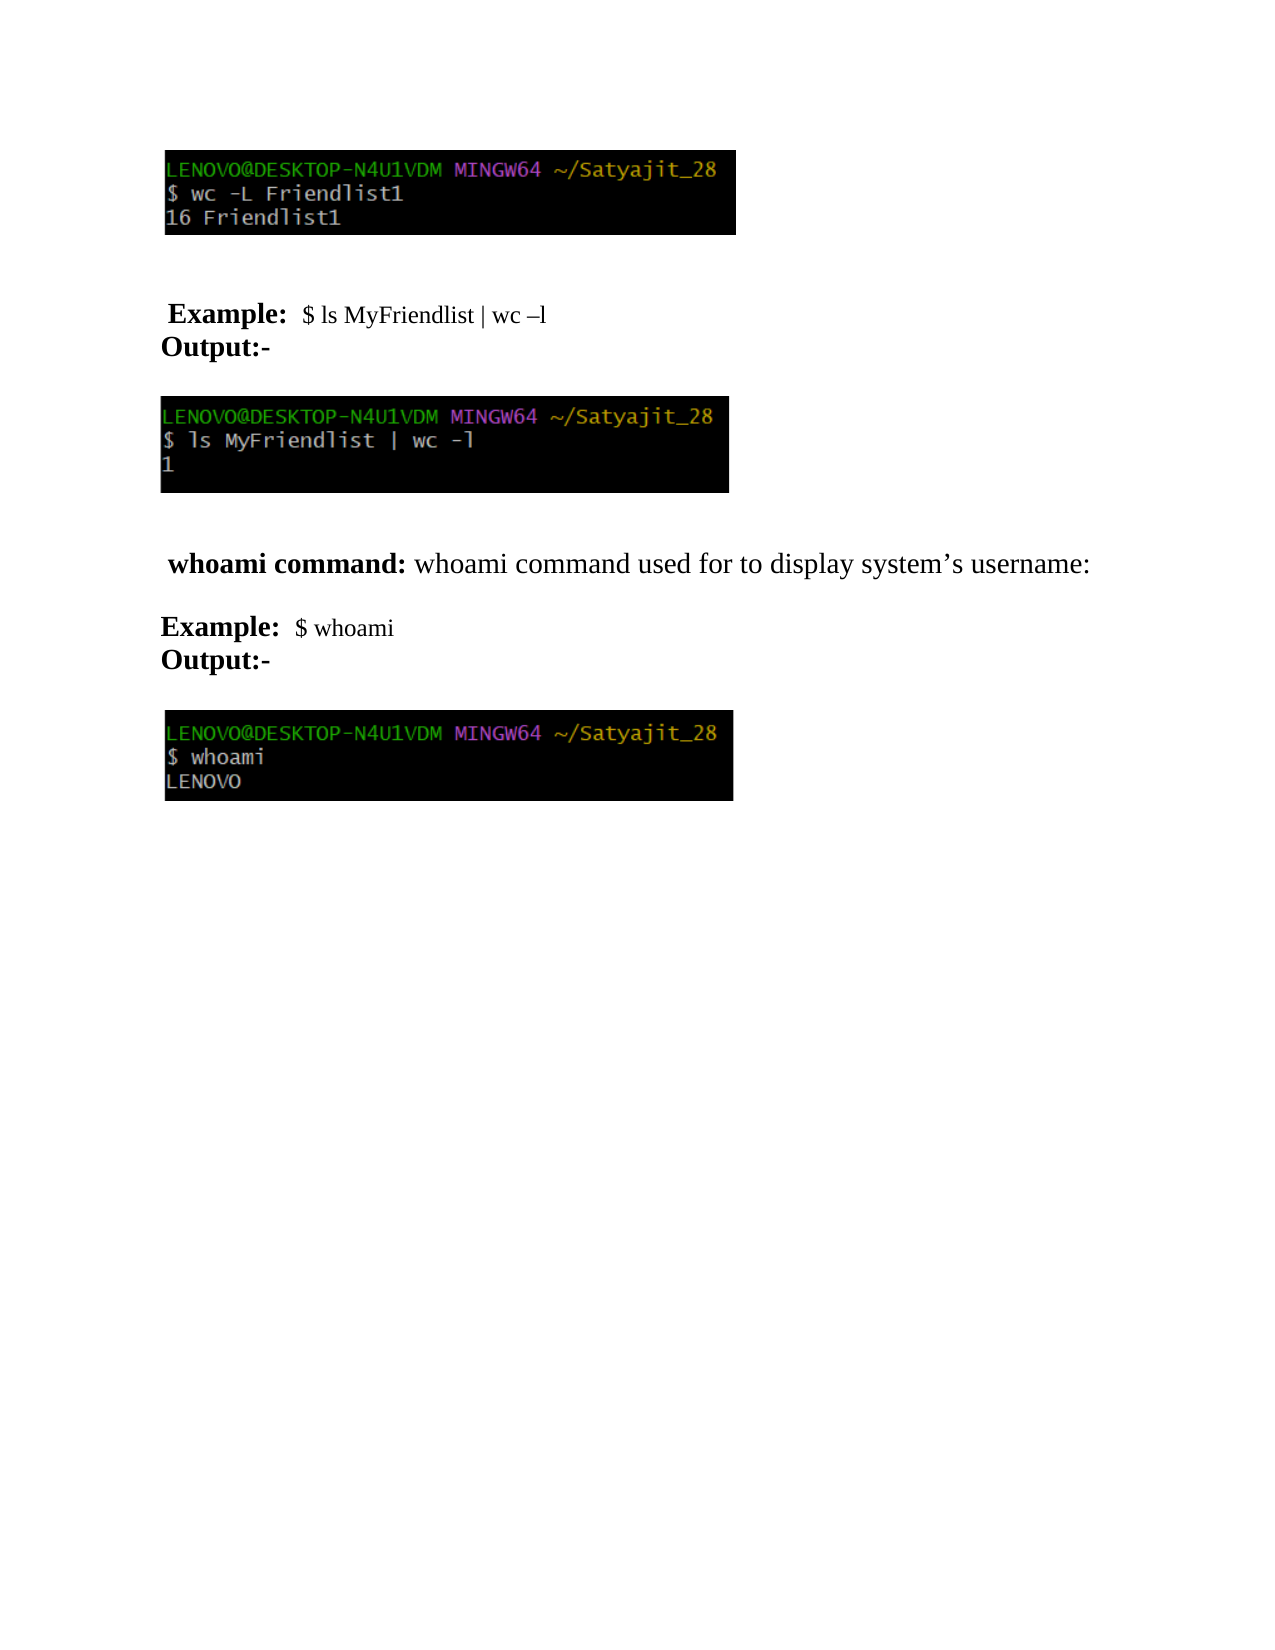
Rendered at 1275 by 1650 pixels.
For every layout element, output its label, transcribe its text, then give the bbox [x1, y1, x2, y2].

subtitle Output:- [160, 642, 1125, 676]
picture [164, 710, 734, 801]
picture [164, 150, 736, 235]
text whoami command: whoami command used for to display system’s username: [160, 546, 1125, 580]
text Example: $ whoami [160, 609, 1125, 642]
text Example: $ ls MyFriendlist | wc –l [160, 296, 1125, 329]
subtitle Output:- [160, 329, 1125, 363]
picture [160, 396, 730, 493]
